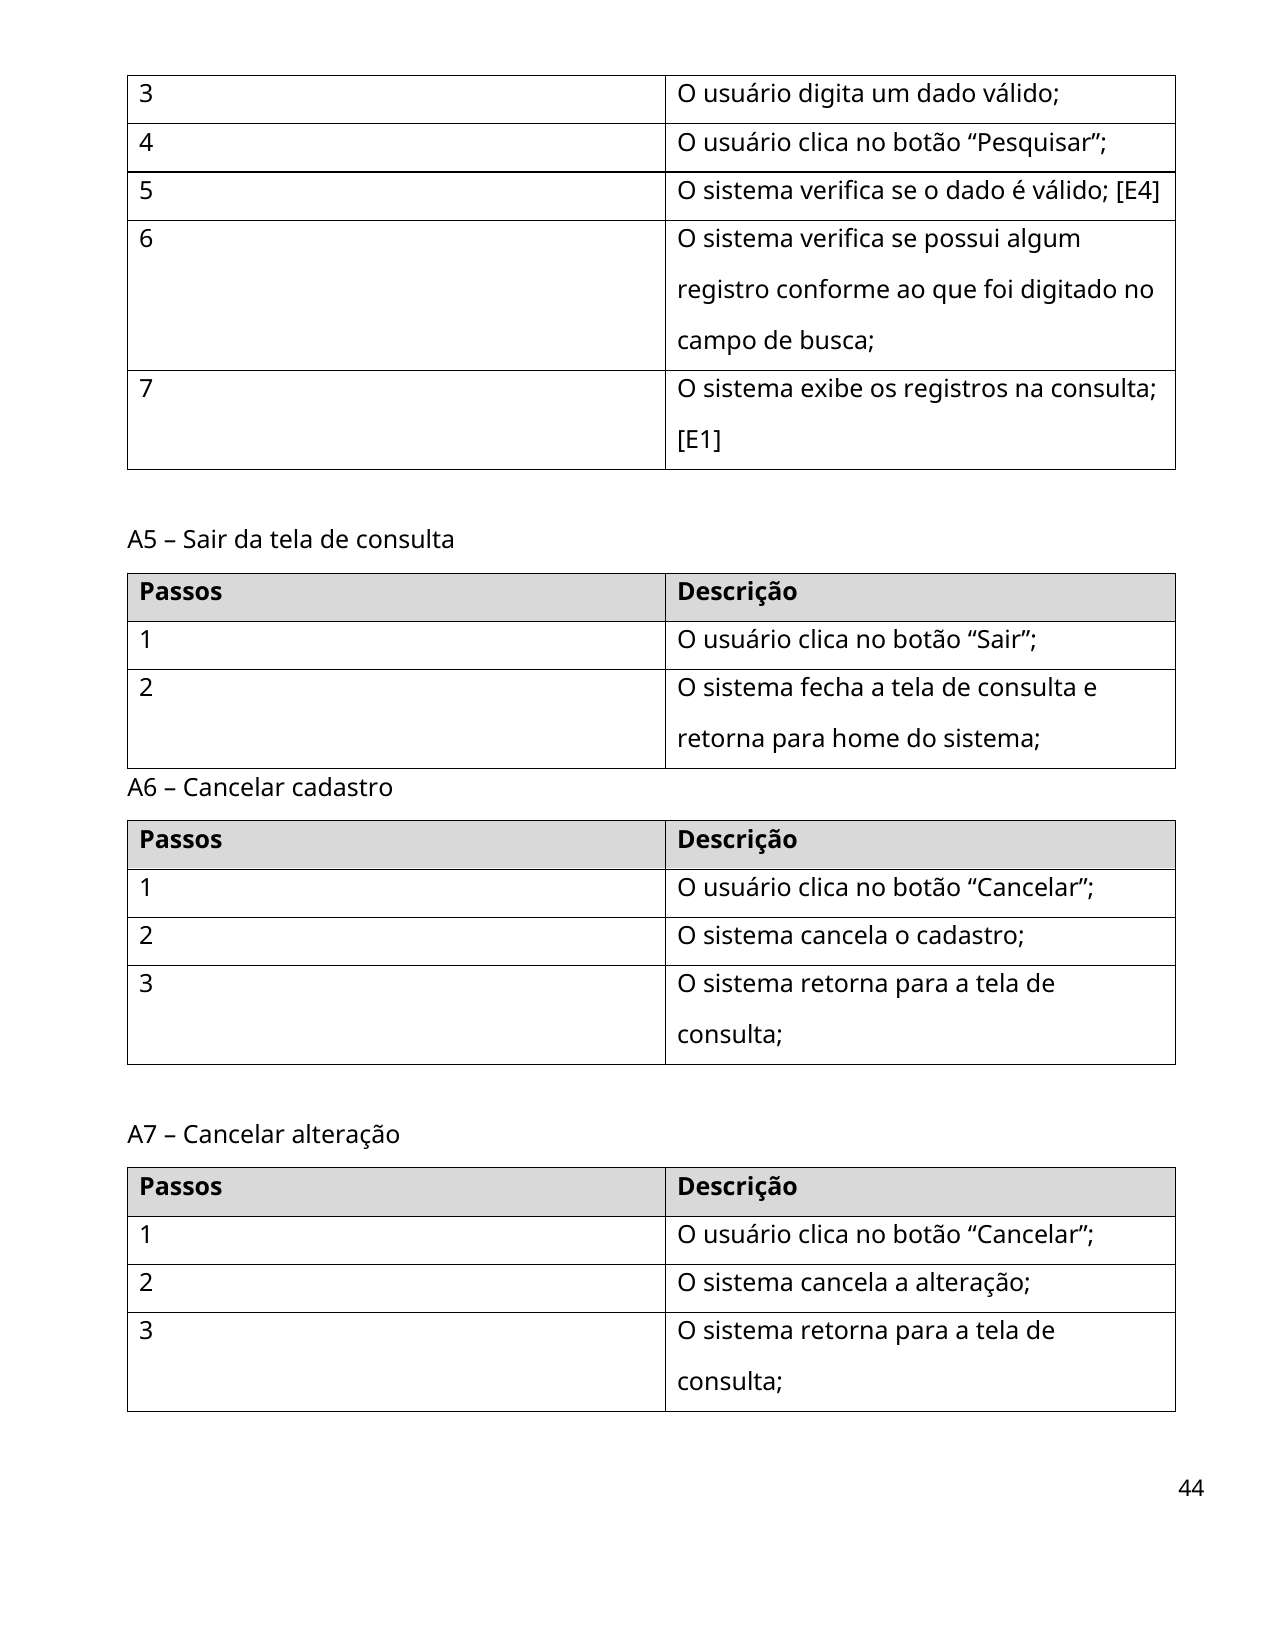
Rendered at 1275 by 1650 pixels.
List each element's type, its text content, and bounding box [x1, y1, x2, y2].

table_cell O usuário clica no botão “Cancelar”; [666, 870, 1175, 917]
table_cell 2 [128, 1265, 665, 1312]
table_cell 6 [128, 221, 665, 370]
table_cell O sistema retorna para a tela de consulta; [666, 1313, 1175, 1411]
table_cell 1 [128, 622, 665, 669]
table_cell O sistema exibe os registros na consulta; [E1] [666, 371, 1175, 469]
table_cell 2 [128, 670, 665, 768]
table_cell O sistema retorna para a tela de consulta; [666, 966, 1175, 1064]
table_cell 1 [128, 1217, 665, 1264]
table_cell O sistema cancela a alteração; [666, 1265, 1175, 1312]
text A7 – Cancelar alteração [127, 1116, 1204, 1150]
text A5 – Sair da tela de consulta [127, 521, 1204, 555]
table_cell 7 [128, 371, 665, 469]
table_cell 2 [128, 918, 665, 965]
table_cell O usuário digita um dado válido; [666, 76, 1175, 123]
table_header Passos [128, 821, 665, 868]
table_cell 3 [128, 76, 665, 123]
table_cell O usuário clica no botão “Pesquisar”; [666, 124, 1175, 171]
text A6 – Cancelar cadastro [127, 769, 1204, 803]
table_cell O sistema fecha a tela de consulta e retorna para home do sistema; [666, 670, 1175, 768]
table_cell O usuário clica no botão “Sair”; [666, 622, 1175, 669]
table_cell 4 [128, 124, 665, 171]
table_cell 3 [128, 966, 665, 1064]
table_header Descrição [666, 821, 1175, 868]
table_header Passos [128, 574, 665, 621]
table_cell 3 [128, 1313, 665, 1411]
table_cell O sistema verifica se o dado é válido; [E4] [666, 173, 1175, 220]
table_cell 5 [128, 173, 665, 220]
table_cell O sistema verifica se possui algum registro conforme ao que foi digitado no campo de busca; [666, 221, 1175, 370]
table_header Descrição [666, 574, 1175, 621]
table_cell O sistema cancela o cadastro; [666, 918, 1175, 965]
table_header Passos [128, 1168, 665, 1216]
table_cell O usuário clica no botão “Cancelar”; [666, 1217, 1175, 1264]
table_cell 1 [128, 870, 665, 917]
table_header Descrição [666, 1168, 1175, 1216]
